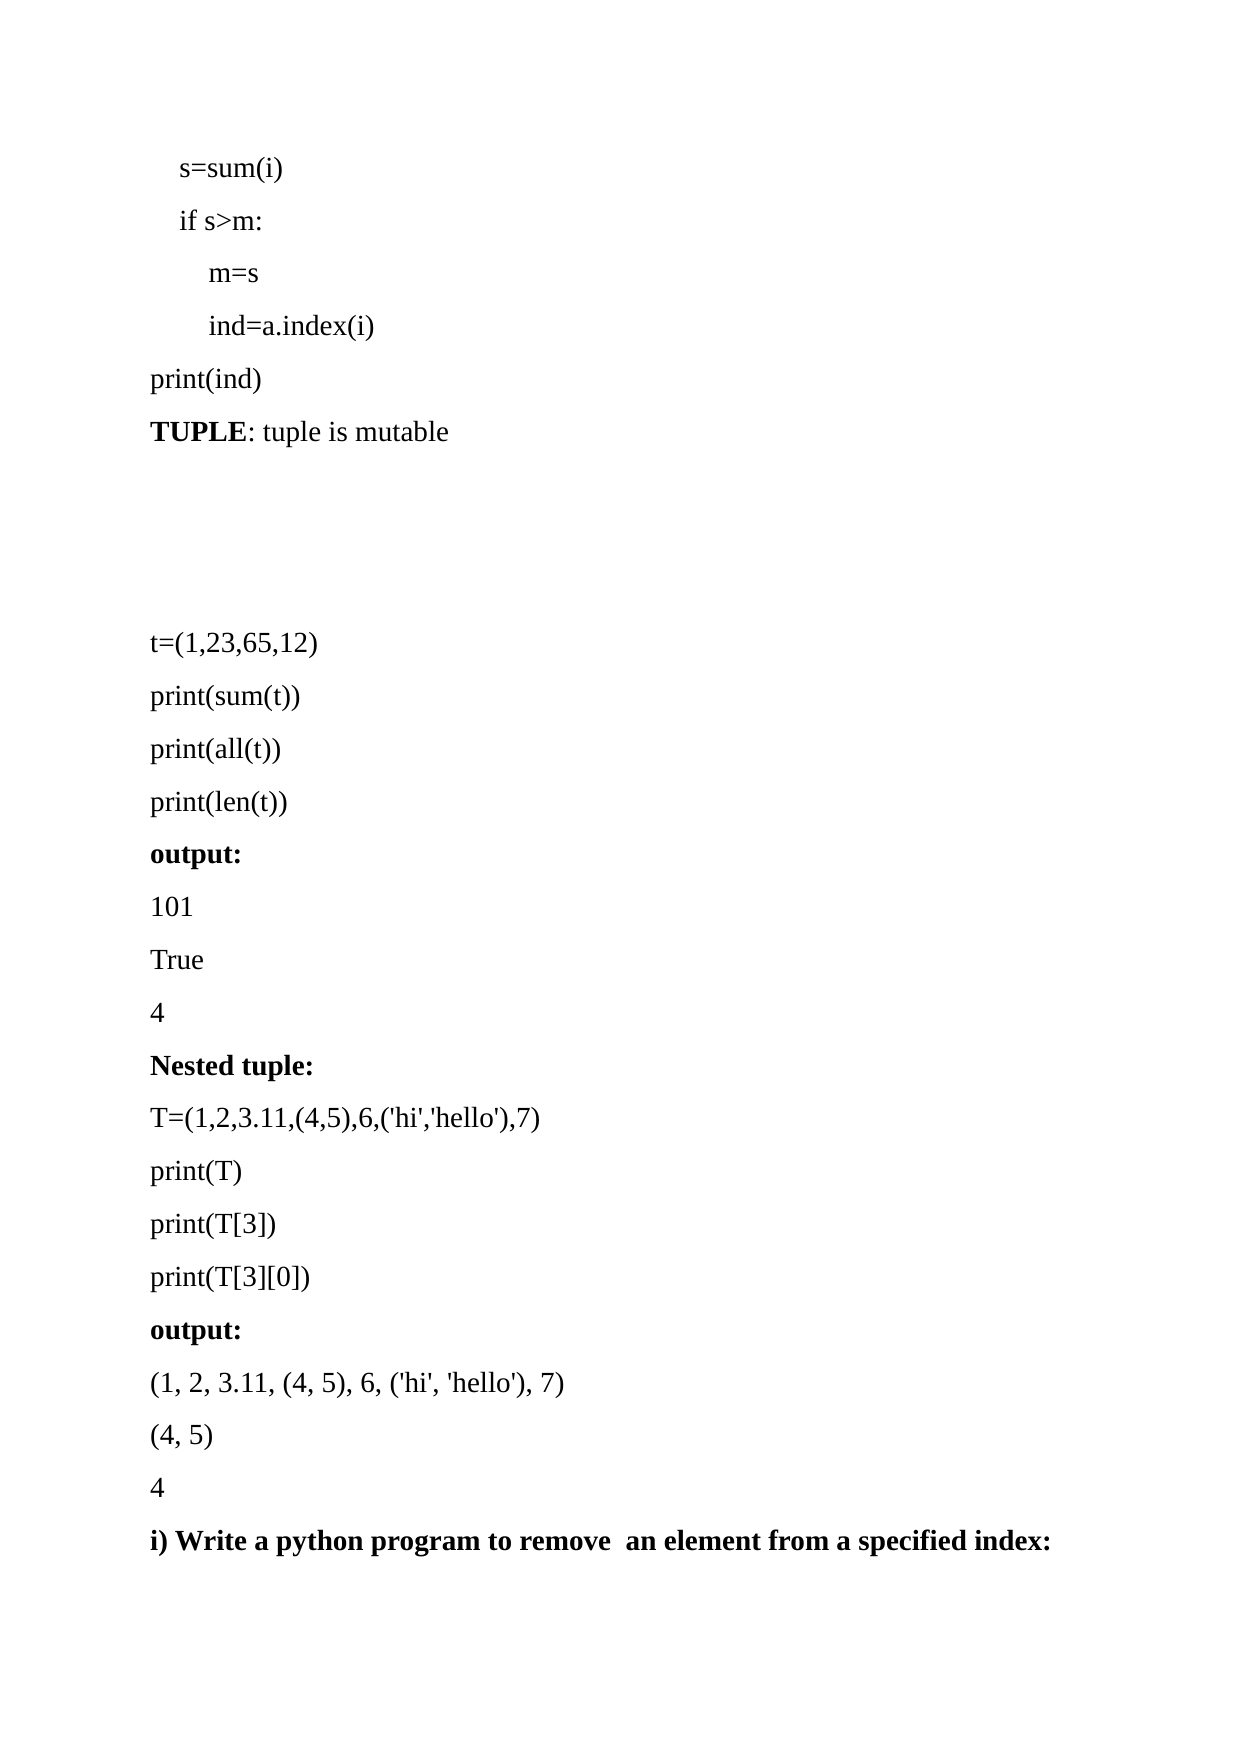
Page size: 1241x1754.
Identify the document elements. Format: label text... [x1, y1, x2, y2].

text 101 [150, 889, 1090, 923]
text print(sum(t)) [150, 678, 1090, 712]
text output: [150, 1312, 1090, 1345]
text ind=a.index(i) [150, 308, 1090, 342]
text T=(1,2,3.11,(4,5),6,('hi','hello'),7) [150, 1101, 1090, 1134]
text (1, 2, 3.11, (4, 5), 6, ('hi', 'hello'), 7) [150, 1365, 1090, 1398]
text print(T[3]) [150, 1206, 1090, 1240]
text if s>m: [150, 203, 1090, 236]
text (4, 5) [150, 1417, 1090, 1451]
text 4 [150, 1470, 1090, 1504]
text output: [150, 837, 1090, 870]
text 4 [150, 995, 1090, 1028]
text TUPLE: tuple is mutable [150, 414, 1090, 448]
text print(len(t)) [150, 784, 1090, 817]
text t=(1,23,65,12) [150, 625, 1090, 659]
text True [150, 942, 1090, 976]
text m=s [150, 256, 1090, 289]
text Nested tuple: [150, 1048, 1090, 1081]
text print(all(t)) [150, 731, 1090, 764]
text print(T) [150, 1153, 1090, 1187]
text i) Write a python program to remove an element from a specified index: [150, 1523, 1090, 1557]
text print(ind) [150, 361, 1090, 395]
text s=sum(i) [150, 150, 1090, 183]
text print(T[3][0]) [150, 1259, 1090, 1293]
